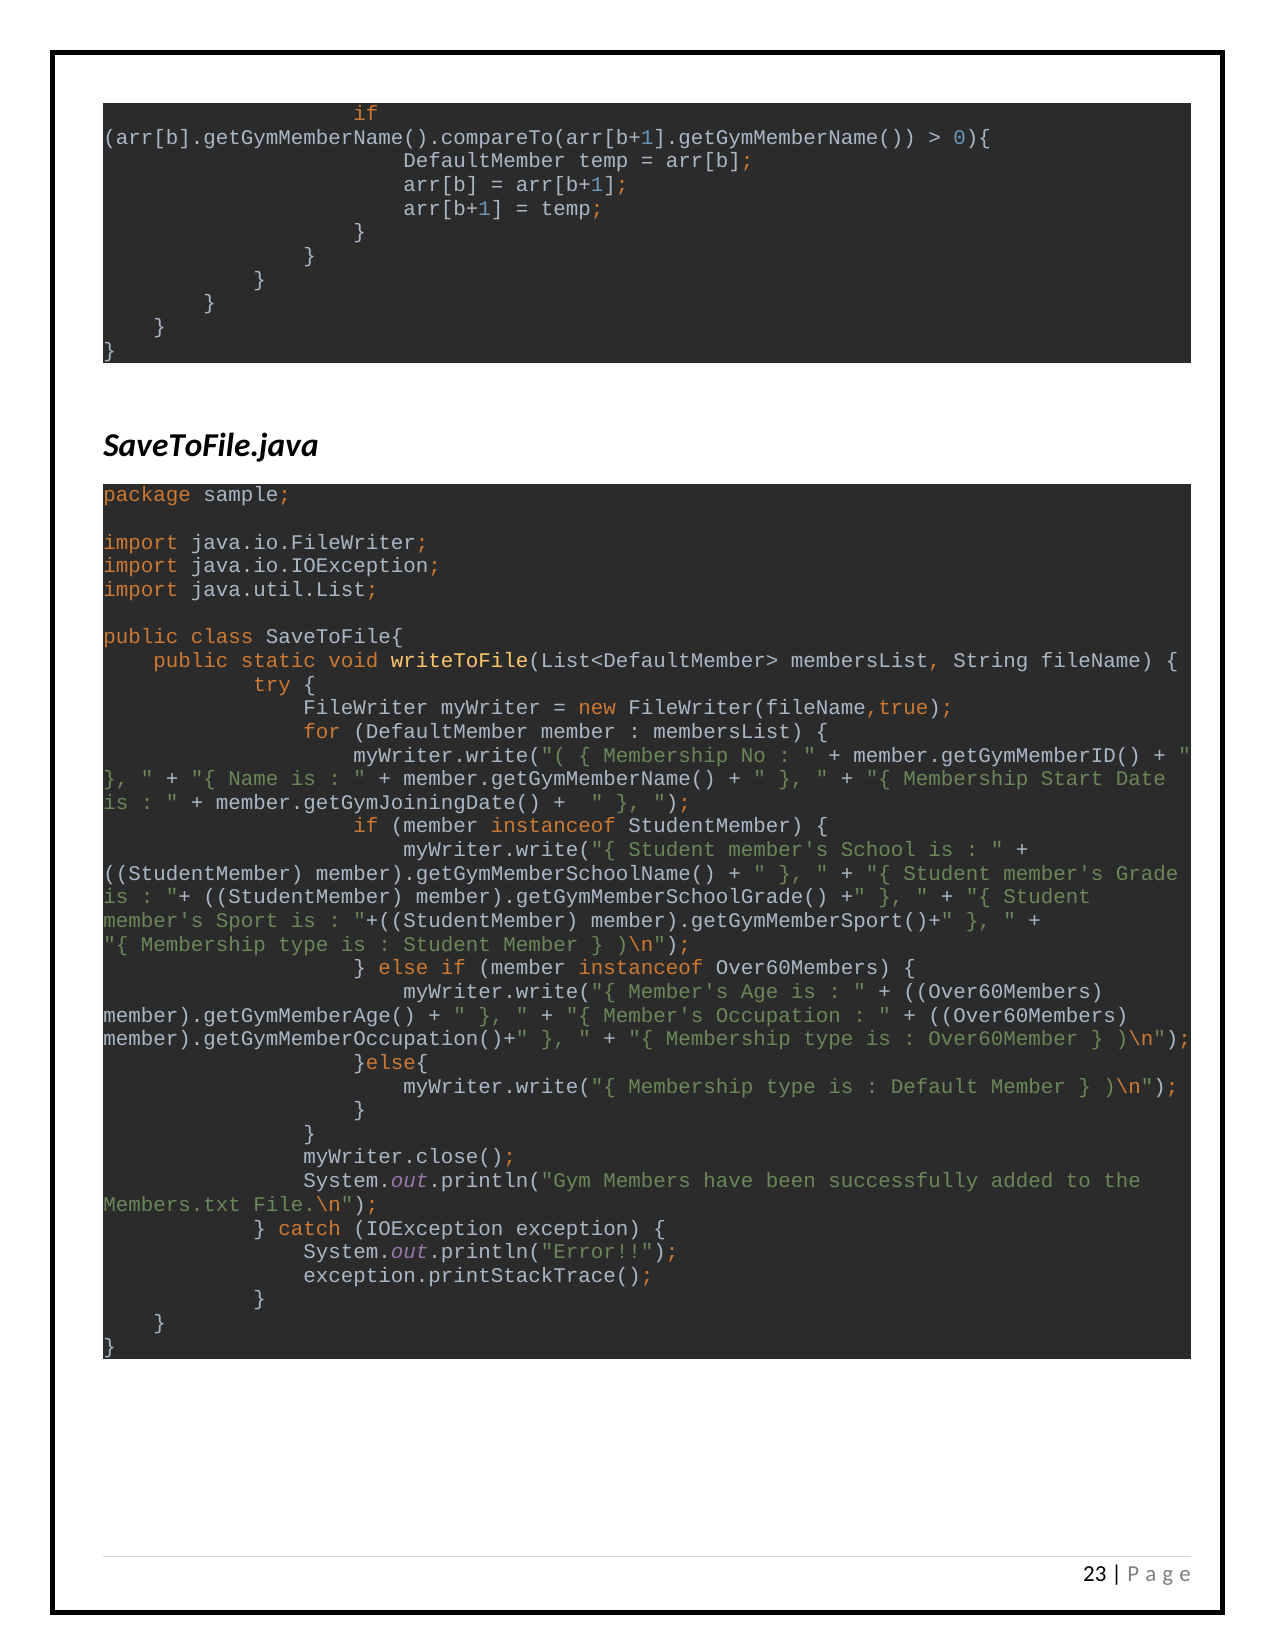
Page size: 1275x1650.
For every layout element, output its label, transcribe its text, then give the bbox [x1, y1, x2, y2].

text package sample; import java.io.FileWriter; import java.io.IOException; import java.util.List; public class SaveToFile{ public static void writeToFile(List<DefaultMember> membersList, String fileName) { try { FileWriter myWriter = new FileWriter(fileName,true); for (DefaultMember member : membersList) { myWriter.write("( { Membership No : " + member.getGymMemberID() + " }, " + "{ Name is : " + member.getGymMemberName() + " }, " + "{ Membership Start Date is : " + member.getGymJoiningDate() + " }, "); if (member instanceof StudentMember) { myWriter.write("{ Student member's School is : " + ((StudentMember) member).getGymMemberSchoolName() + " }, " + "{ Student member's Grade is : "+ ((StudentMember) member).getGymMemberSchoolGrade() +" }, " + "{ Student member's Sport is : "+((StudentMember) member).getGymMemberSport()+" }, " + "{ Membership type is : Student Member } )\n"); } else if (member instanceof Over60Members) { myWriter.write("{ Member's Age is : " + ((Over60Members) member).getGymMemberAge() + " }, " + "{ Member's Occupation : " + ((Over60Members) member).getGymMemberOccupation()+" }, " + "{ Membership type is : Over60Member } )\n"); }else{ myWriter.write("{ Membership type is : Default Member } )\n"); } } myWriter.close(); System.out.println("Gym Members have been successfully added to the Members.txt File.\n"); } catch (IOException exception) { System.out.println("Error!!"); exception.printStackTrace(); } } } [103, 484, 1191, 1359]
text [103, 103, 1191, 363]
text SaveToFile.java [103, 424, 1191, 464]
